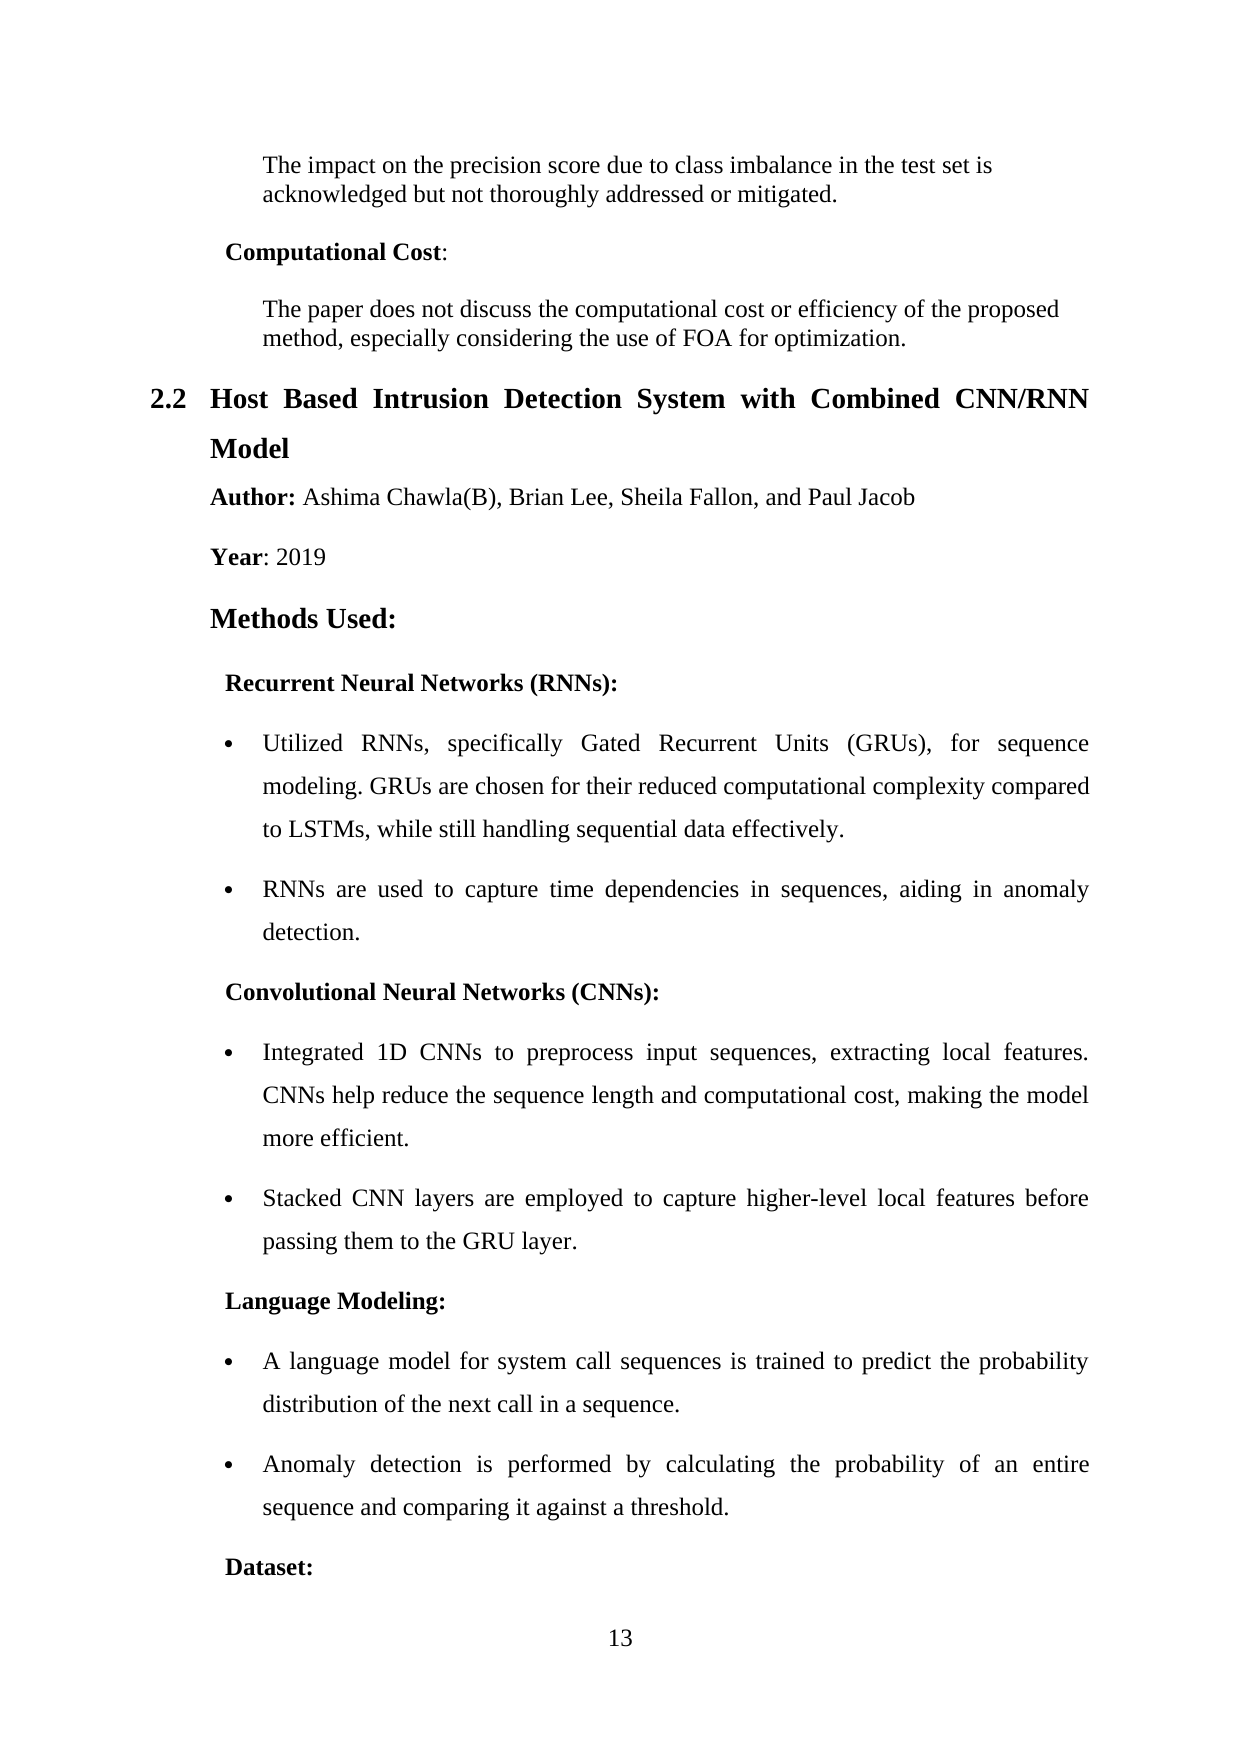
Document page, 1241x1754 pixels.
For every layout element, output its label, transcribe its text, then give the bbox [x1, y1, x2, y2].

text Author: Ashima Chawla(B), Brian Lee, Sheila Fallon, and Paul Jacob [210, 482, 1090, 511]
text The paper does not discuss the computational cost or efficiency of the proposed method, especially considering the use of FOA for optimization. [262, 294, 1090, 352]
text Methods Used: [210, 601, 1090, 635]
subtitle Host Based Intrusion Detection System with Combined CNN/RNN Model [150, 381, 1090, 465]
text Year: 2019 [210, 542, 1090, 570]
list Anomaly detection is performed by calculating the probability of an entire sequence and comparing it against a threshold. [225, 1449, 1090, 1521]
list Stacked CNN layers are employed to capture higher-level local features before passing them to the GRU layer. [225, 1183, 1090, 1255]
text Dataset: [150, 1552, 1090, 1580]
list Utilized RNNs, specifically Gated Recurrent Units (GRUs), for sequence modeling. GRUs are chosen for their reduced computational complexity compared to LSTMs, while still handling sequential data effectively. [225, 728, 1090, 843]
text Recurrent Neural Networks (RNNs): [150, 668, 1090, 697]
list A language model for system call sequences is trained to predict the probability distribution of the next call in a sequence. [225, 1346, 1090, 1418]
text The impact on the precision score due to class imbalance in the test set is acknowledged but not thoroughly addressed or mitigated. [262, 150, 1090, 207]
text Computational Cost: [187, 237, 1090, 265]
text Convolutional Neural Networks (CNNs): [150, 977, 1090, 1006]
text Language Modeling: [150, 1286, 1090, 1315]
list Integrated 1D CNNs to preprocess input sequences, extracting local features. CNNs help reduce the sequence length and computational cost, making the model more efficient. [225, 1037, 1090, 1152]
list RNNs are used to capture time dependencies in sequences, aiding in anomaly detection. [225, 874, 1090, 946]
